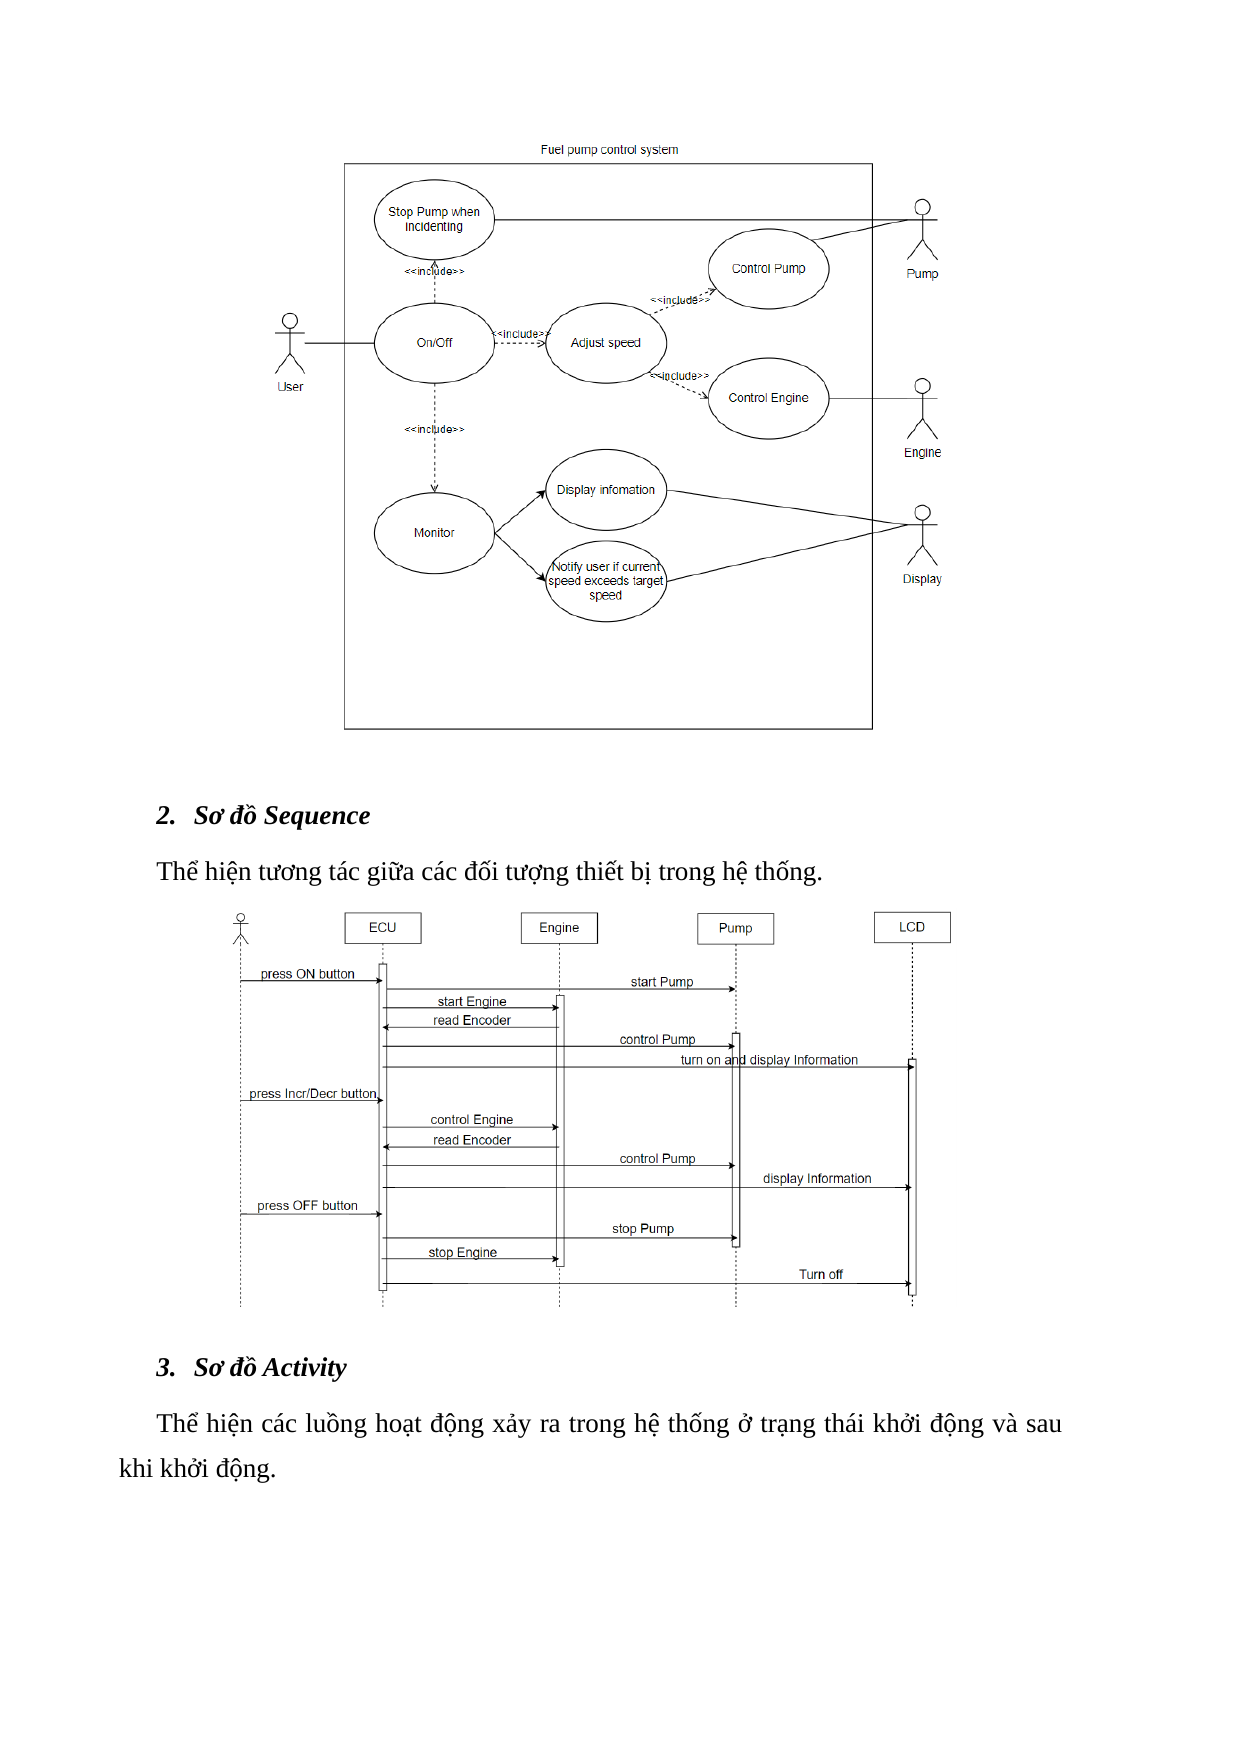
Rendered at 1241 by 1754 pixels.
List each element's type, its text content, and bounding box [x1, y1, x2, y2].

text Thể hiện các luồng hoạt động xảy ra trong hệ thống ở trạng thái khởi động và sau khi khởi động. [118, 1404, 1063, 1486]
picture [270, 131, 949, 733]
subtitle Sơ đồ Sequence [156, 796, 1063, 833]
text Thể hiện tương tác giữa các đối tượng thiết bị trong hệ thống. [118, 852, 1063, 889]
picture [225, 908, 957, 1307]
subtitle Sơ đồ Activity [156, 1347, 1063, 1385]
